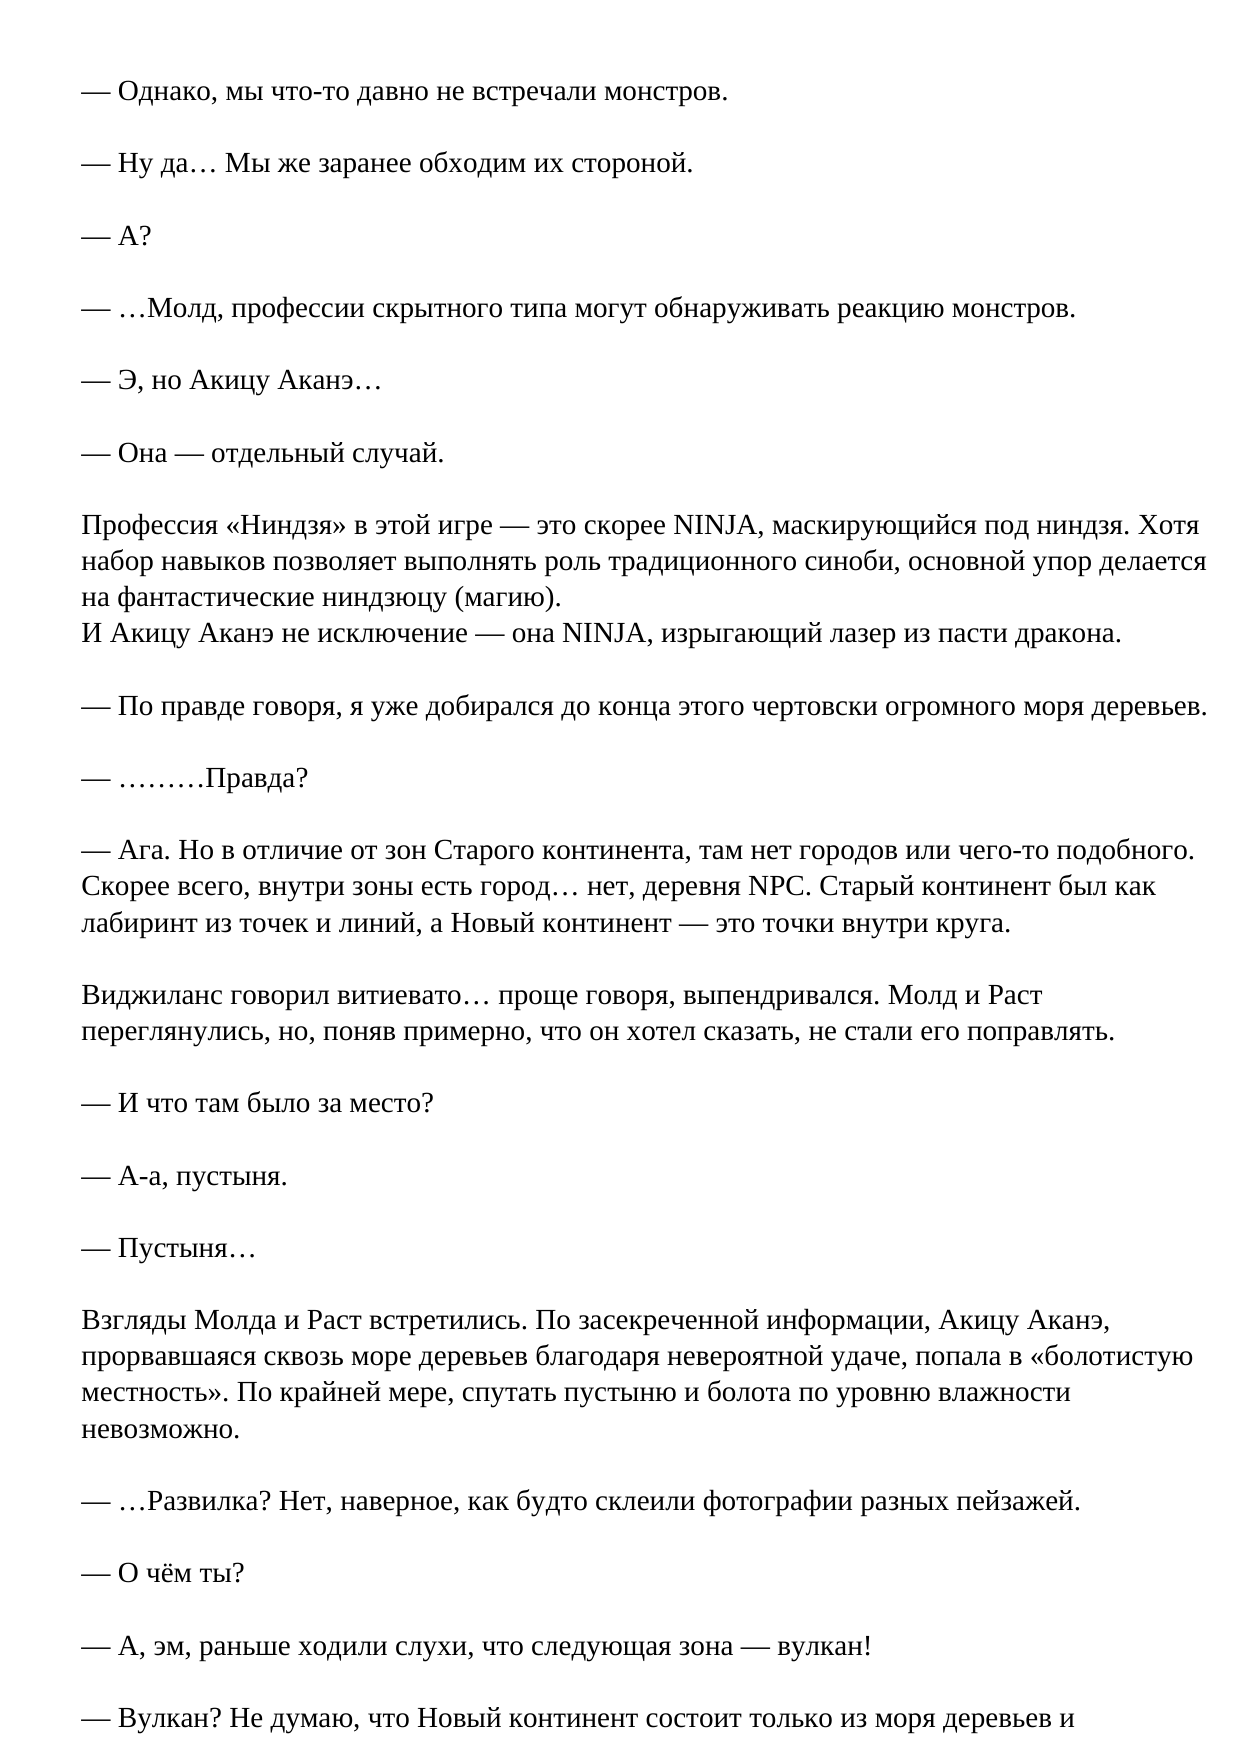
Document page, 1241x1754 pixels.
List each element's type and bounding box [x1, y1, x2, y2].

text [81, 37, 1215, 1733]
